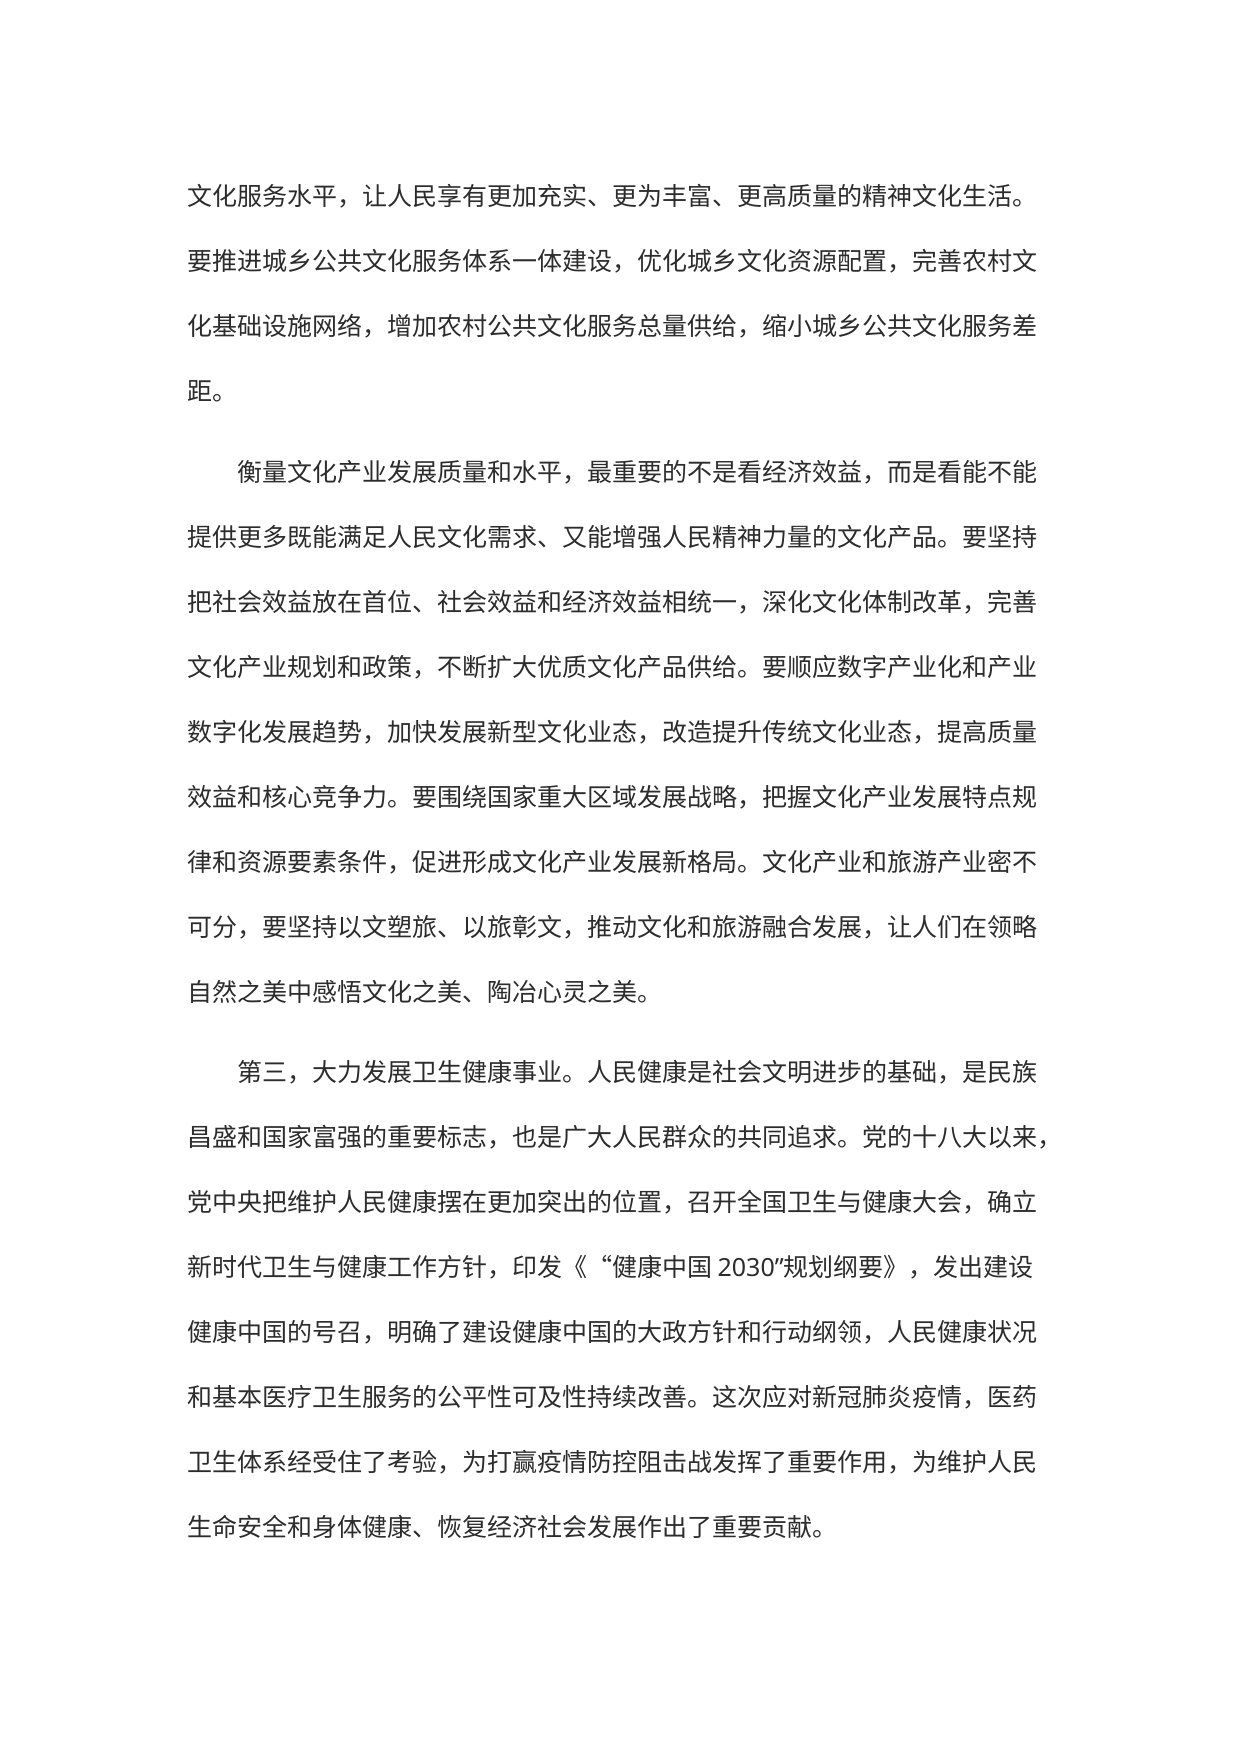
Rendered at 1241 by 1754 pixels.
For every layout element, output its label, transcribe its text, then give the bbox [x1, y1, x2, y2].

text 衡量文化产业发展质量和水平，最重要的不是看经济效益，而是看能不能提供更多既能满足人民文化需求、又能增强人民精神力量的文化产品。要坚持把社会效益放在首位、社会效益和经济效益相统一，深化文化体制改革，完善文化产业规划和政策，不断扩大优质文化产品供给。要顺应数字产业化和产业数字化发展趋势，加快发展新型文化业态，改造提升传统文化业态，提高质量效益和核心竞争力。要围绕国家重大区域发展战略，把握文化产业发展特点规律和资源要素条件，促进形成文化产业发展新格局。文化产业和旅游产业密不可分，要坚持以文塑旅、以旅彰文，推动文化和旅游融合发展，让人们在领略自然之美中感悟文化之美、陶冶心灵之美。 [187, 438, 1053, 1023]
text 第三，大力发展卫生健康事业。人民健康是社会文明进步的基础，是民族昌盛和国家富强的重要标志，也是广大人民群众的共同追求。党的十八大以来，党中央把维护人民健康摆在更加突出的位置，召开全国卫生与健康大会，确立新时代卫生与健康工作方针，印发《“健康中国2030”规划纲要》，发出建设健康中国的号召，明确了建设健康中国的大政方针和行动纲领，人民健康状况和基本医疗卫生服务的公平性可及性持续改善。这次应对新冠肺炎疫情，医药卫生体系经受住了考验，为打赢疫情防控阻击战发挥了重要作用，为维护人民生命安全和身体健康、恢复经济社会发展作出了重要贡献。 [187, 1038, 1053, 1558]
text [187, 162, 1053, 422]
